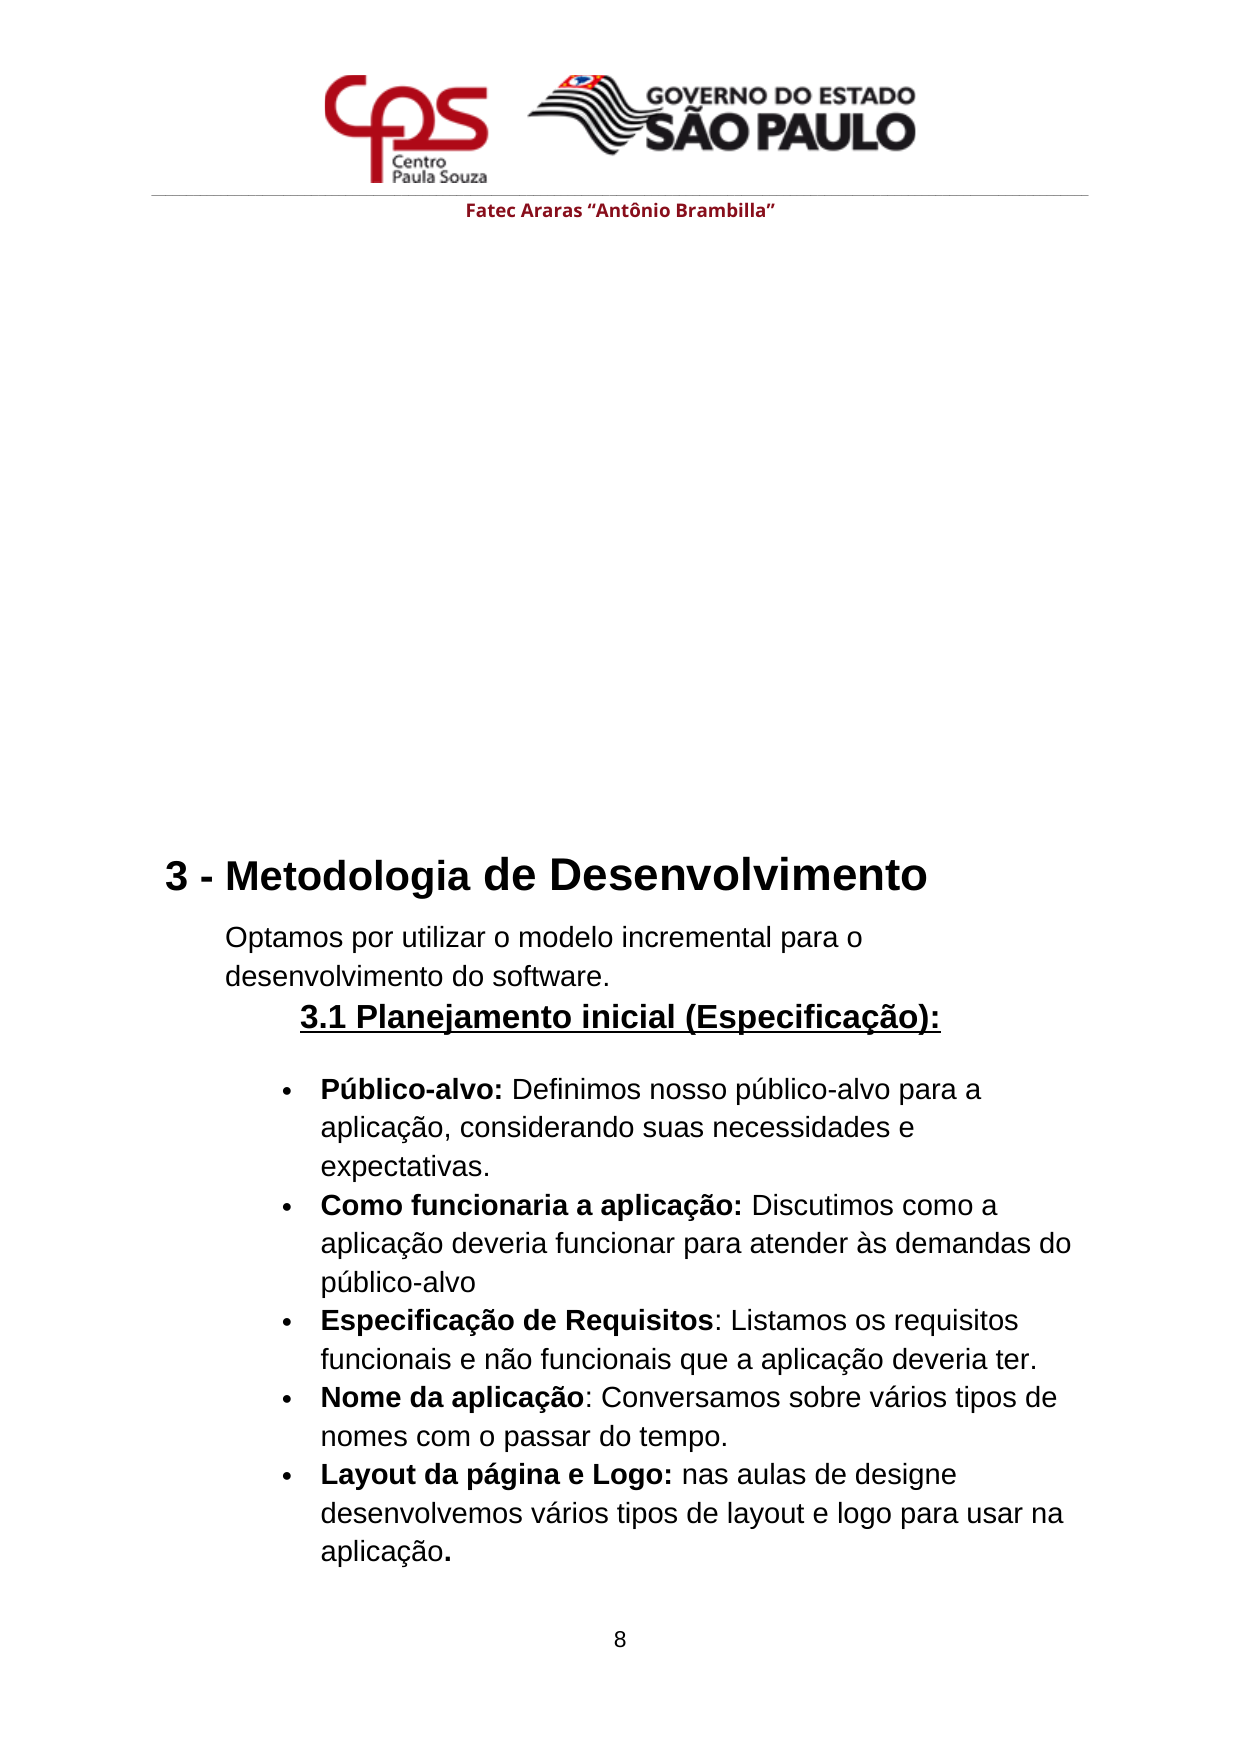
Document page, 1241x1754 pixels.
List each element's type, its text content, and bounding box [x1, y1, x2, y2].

list Especificação de Requisitos: Listamos os requisitos funcionais e não funcionais que a aplicação deveria ter. [283, 1303, 1090, 1375]
subtitle 3 - Metodologia de Desenvolvimento [165, 847, 1090, 900]
list Layout da página e Logo: nas aulas de designe desenvolvemos vários tipos de layout e logo para usar na aplicação. [283, 1457, 1090, 1568]
list Como funcionaria a aplicação: Discutimos como a aplicação deveria funcionar para atender às demandas do público-alvo [283, 1187, 1090, 1298]
list Nome da aplicação: Conversamos sobre vários tipos de nomes com o passar do tempo. [283, 1380, 1090, 1452]
text Optamos por utilizar o modelo incremental para o desenvolvimento do software. [150, 920, 1090, 992]
text 3.1 Planejamento inicial (Especificação): [150, 997, 1090, 1036]
picture [324, 75, 916, 183]
list Público-alvo: Definimos nosso público-alvo para a aplicação, considerando suas necessidades e expectativas. [283, 1072, 1090, 1182]
